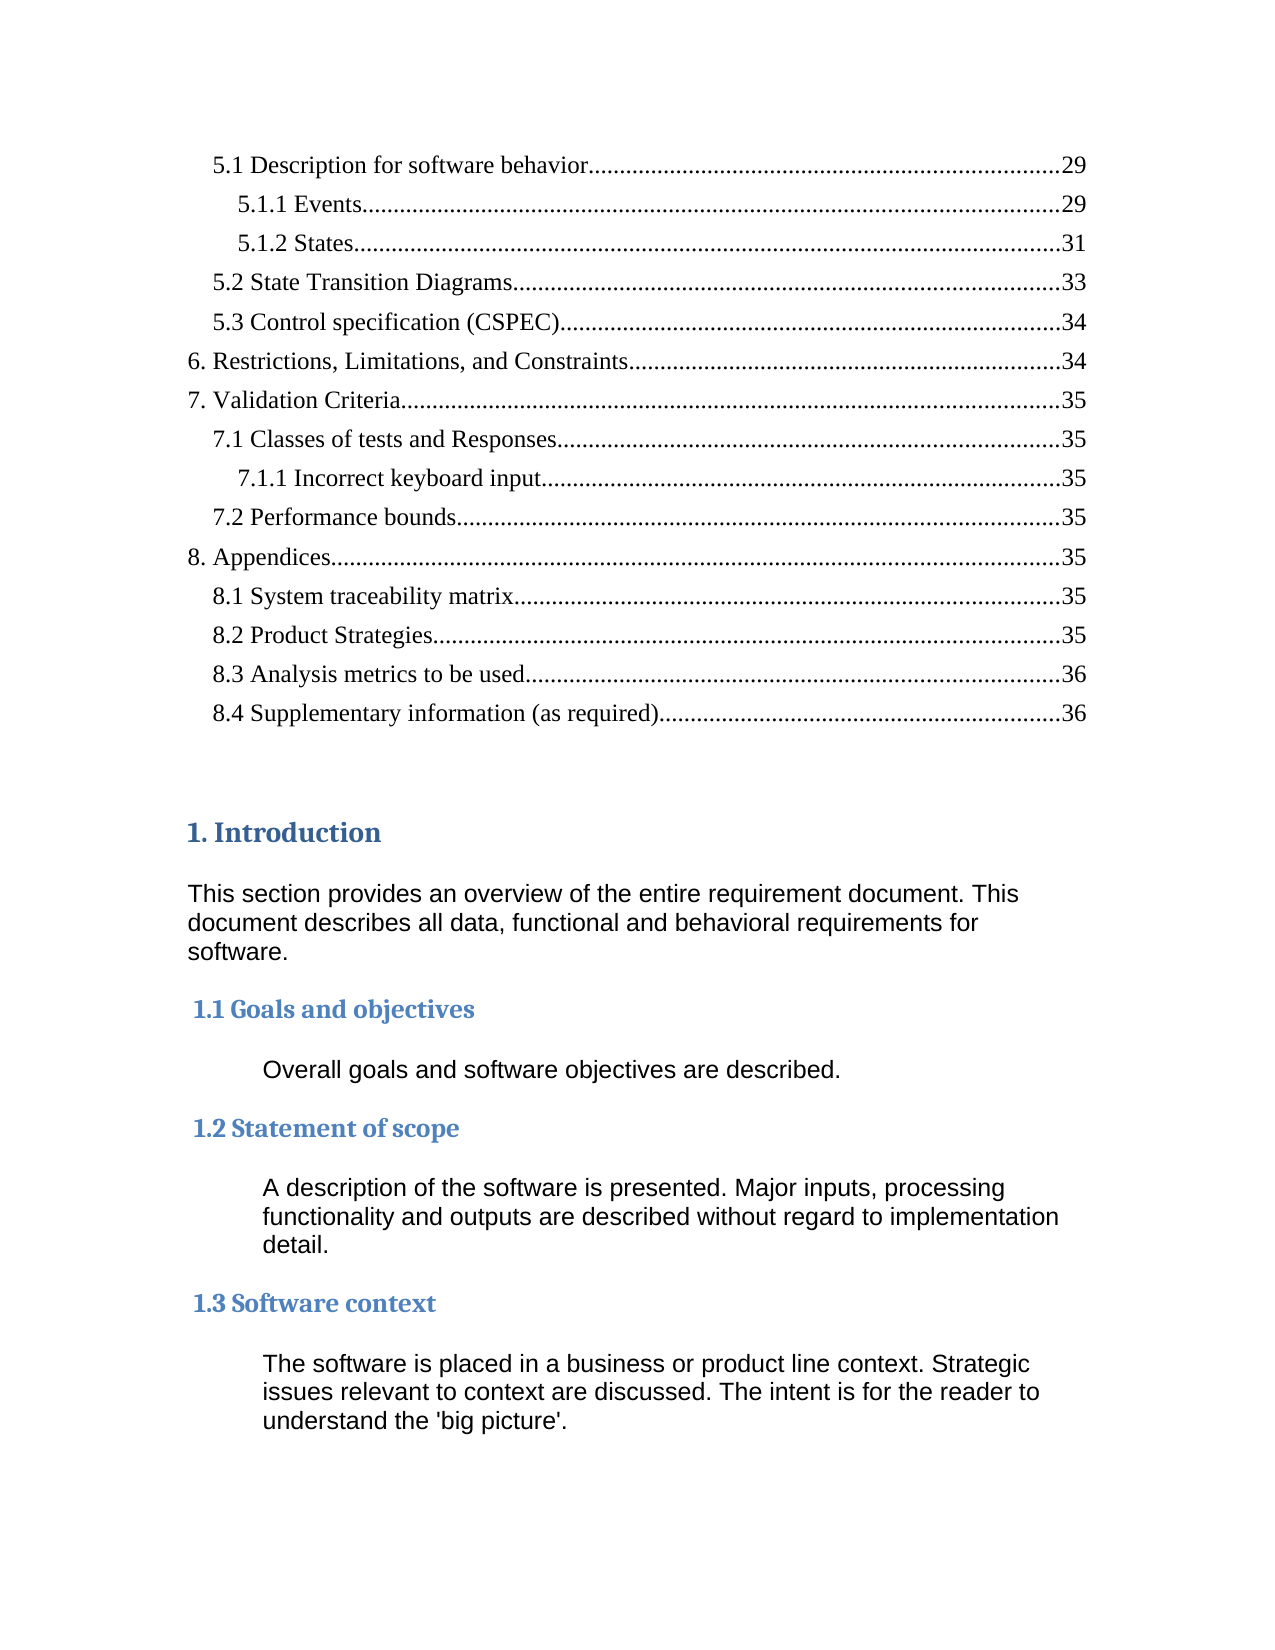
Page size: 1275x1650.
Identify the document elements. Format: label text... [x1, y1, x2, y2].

subtitle 1. Introduction [187, 816, 1087, 850]
text Overall goals and software objectives are described. [262, 1055, 1087, 1083]
subtitle 1.1 Goals and objectives [187, 994, 1087, 1026]
subtitle 1.3 Software context [187, 1288, 1087, 1319]
text A description of the software is presented. Major inputs, processing functionality and outputs are described without regard to implementation detail. [262, 1173, 1087, 1259]
subtitle 1.2 Statement of scope [187, 1113, 1087, 1144]
text This section provides an overview of the entire requirement document. This document describes all data, functional and behavioral requirements for software. [187, 879, 1087, 965]
